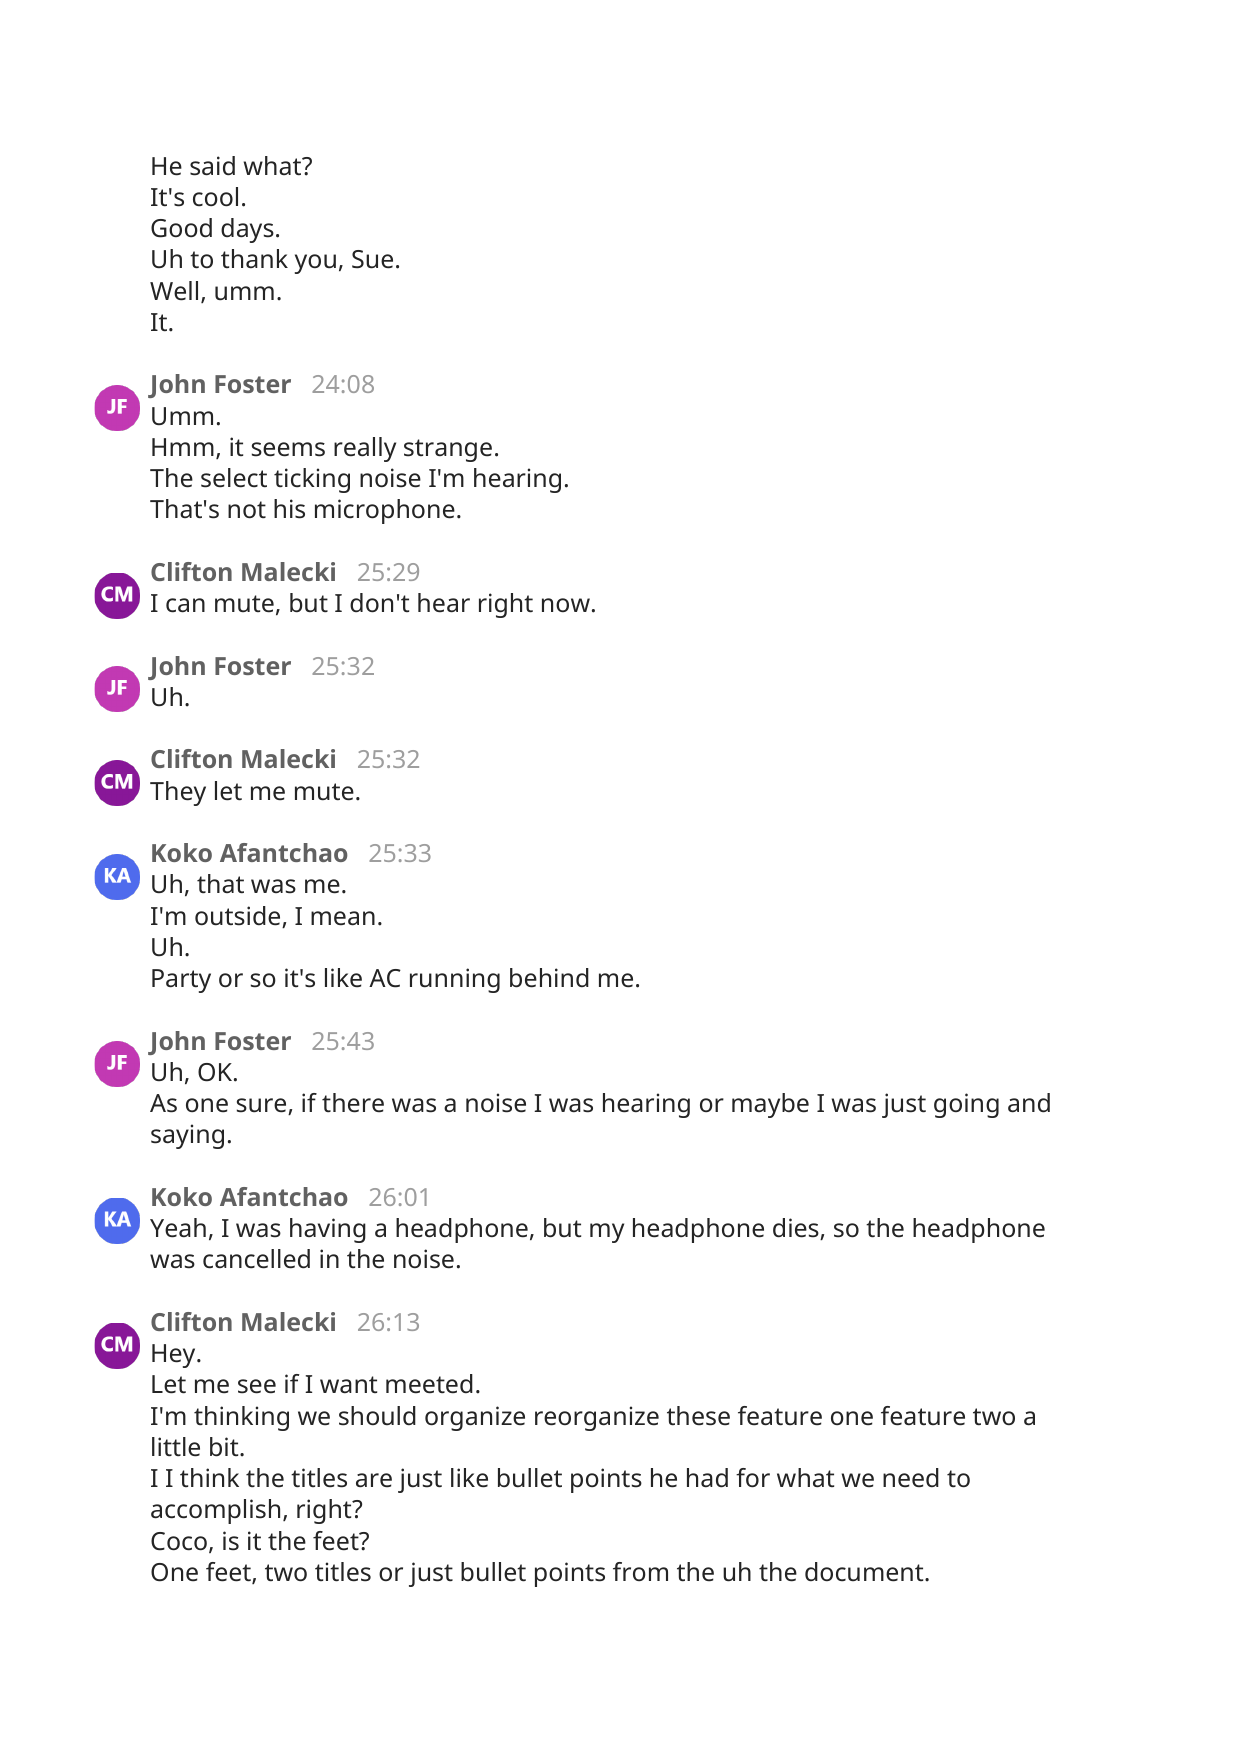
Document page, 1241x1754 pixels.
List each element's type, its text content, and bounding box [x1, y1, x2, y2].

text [150, 150, 1090, 337]
picture [94, 1323, 140, 1369]
picture [94, 1198, 140, 1244]
text Koko Afantchao 26:01 Yeah, I was having a headphone, but my headphone dies, so the headphone was cancelled in the noise. [150, 1150, 1090, 1275]
text Koko Afantchao 25:33 Uh, that was me. I'm outside, I mean. Uh. Party or so it's like AC running behind me. [150, 806, 1090, 994]
picture [94, 854, 140, 900]
picture [94, 760, 140, 806]
text Clifton Malecki 25:32 They let me mute. [150, 712, 1090, 806]
text John Foster 24:08 Umm. Hmm, it seems really strange. The select ticking noise I'm hearing. That's not his microphone. [150, 337, 1090, 525]
text John Foster 25:32 Uh. [150, 619, 1090, 712]
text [150, 1275, 1090, 1587]
picture [94, 1041, 140, 1087]
picture [94, 573, 140, 619]
text John Foster 25:43 Uh, OK. As one sure, if there was a noise I was hearing or maybe I was just going and saying. [150, 994, 1090, 1150]
picture [94, 385, 140, 431]
picture [94, 666, 140, 712]
text Clifton Malecki 25:29 I can mute, but I don't hear right now. [150, 525, 1090, 619]
